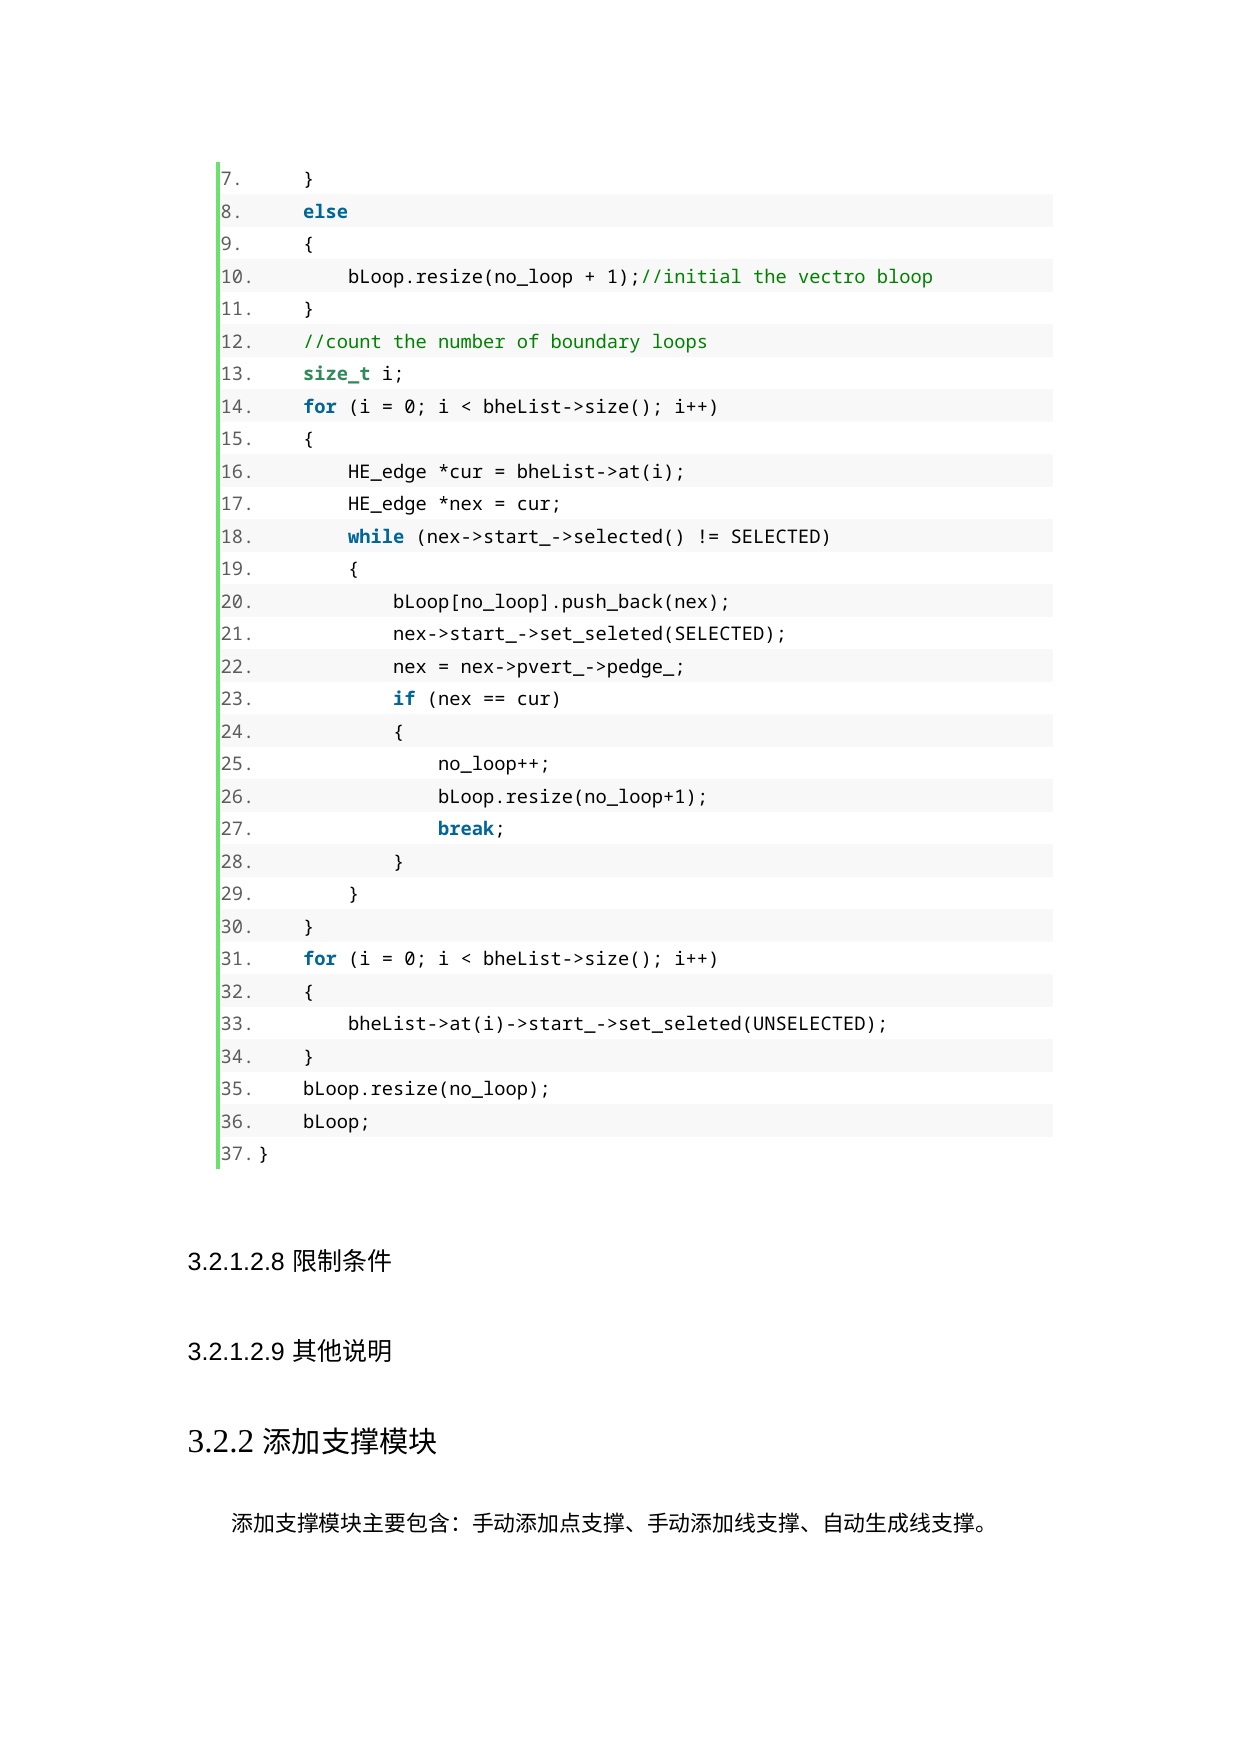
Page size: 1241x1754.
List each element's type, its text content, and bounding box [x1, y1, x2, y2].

list size_t i; [220, 357, 1053, 389]
list } [220, 1137, 1053, 1169]
subtitle 其他说明 [187, 1317, 1053, 1382]
list bLoop; [220, 1104, 1053, 1137]
list no_loop++; [220, 747, 1053, 779]
list { [220, 422, 1053, 454]
list for (i = 0; i < bheList->size(); i++) [220, 389, 1053, 422]
list HE_edge *nex = cur; [220, 487, 1053, 519]
list for (i = 0; i < bheList->size(); i++) [220, 942, 1053, 974]
list bLoop.resize(no_loop+1); [220, 779, 1053, 812]
list } [220, 1039, 1053, 1072]
list { [220, 714, 1053, 747]
list nex->start_->set_seleted(SELECTED); [220, 617, 1053, 649]
list } [220, 292, 1053, 324]
list break; [220, 812, 1053, 844]
list nex = nex->pvert_->pedge_; [220, 649, 1053, 682]
list if (nex == cur) [220, 682, 1053, 714]
list HE_edge *cur = bheList->at(i); [220, 454, 1053, 487]
list { [220, 552, 1053, 584]
list bheList->at(i)->start_->set_seleted(UNSELECTED); [220, 1007, 1053, 1039]
subtitle 添加支撑模块 [187, 1407, 1053, 1472]
list } [220, 844, 1053, 877]
subtitle 限制条件 [187, 1227, 1053, 1292]
list bLoop[no_loop].push_back(nex); [220, 584, 1053, 617]
list //count the number of boundary loops [220, 324, 1053, 357]
list bLoop.resize(no_loop + 1);//initial the vectro bloop [220, 259, 1053, 292]
list } [220, 162, 1053, 194]
list while (nex->start_->selected() != SELECTED) [220, 519, 1053, 552]
list else [220, 194, 1053, 227]
list bLoop.resize(no_loop); [220, 1072, 1053, 1104]
text 添加支撑模块主要包含：手动添加点支撑、手动添加线支撑、自动生成线支撑。 [187, 1506, 1053, 1538]
list } [220, 877, 1053, 909]
list } [220, 909, 1053, 942]
list { [220, 974, 1053, 1007]
list { [220, 227, 1053, 259]
